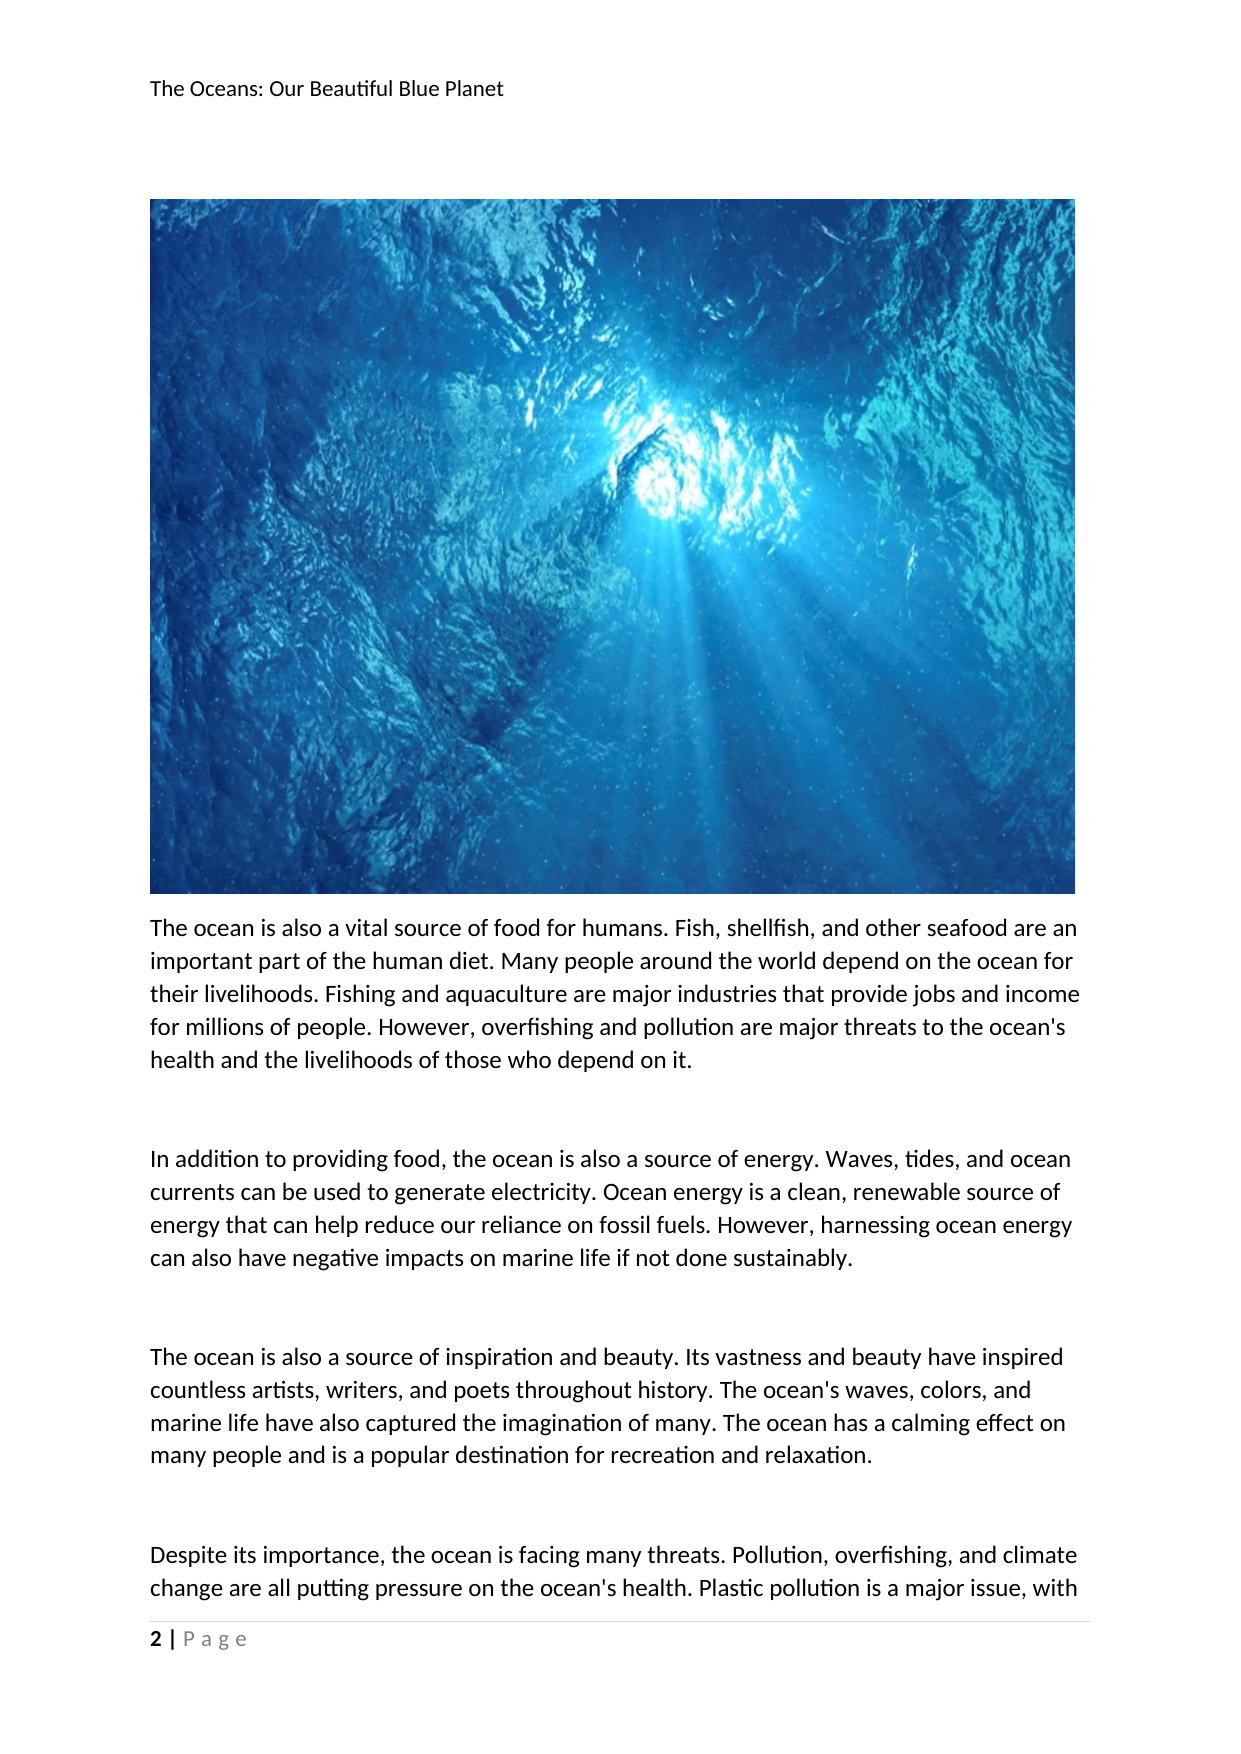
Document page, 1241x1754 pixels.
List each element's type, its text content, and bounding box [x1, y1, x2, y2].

picture [150, 199, 1075, 894]
text The ocean is also a source of inspiration and beauty. Its vastness and beauty have inspired countless artists, writers, and poets throughout history. The ocean's waves, colors, and marine life have also captured the imagination of many. The ocean has a calming effect on many people and is a popular destination for recreation and relaxation. [150, 1341, 1090, 1470]
text In addition to providing food, the ocean is also a source of energy. Waves, tides, and ocean currents can be used to generate electricity. Ocean energy is a clean, renewable source of energy that can help reduce our reliance on fossil fuels. However, harnessing ocean energy can also have negative impacts on marine life if not done sustainably. [150, 1143, 1090, 1272]
text The ocean is also a vital source of food for humans. Fish, shellfish, and other seafood are an important part of the human diet. Many people around the world depend on the ocean for their livelihoods. Fishing and aquaculture are major industries that provide jobs and income for millions of people. However, overfishing and pollution are major threats to the ocean's health and the livelihoods of those who depend on it. [150, 912, 1090, 1074]
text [150, 1539, 1090, 1602]
